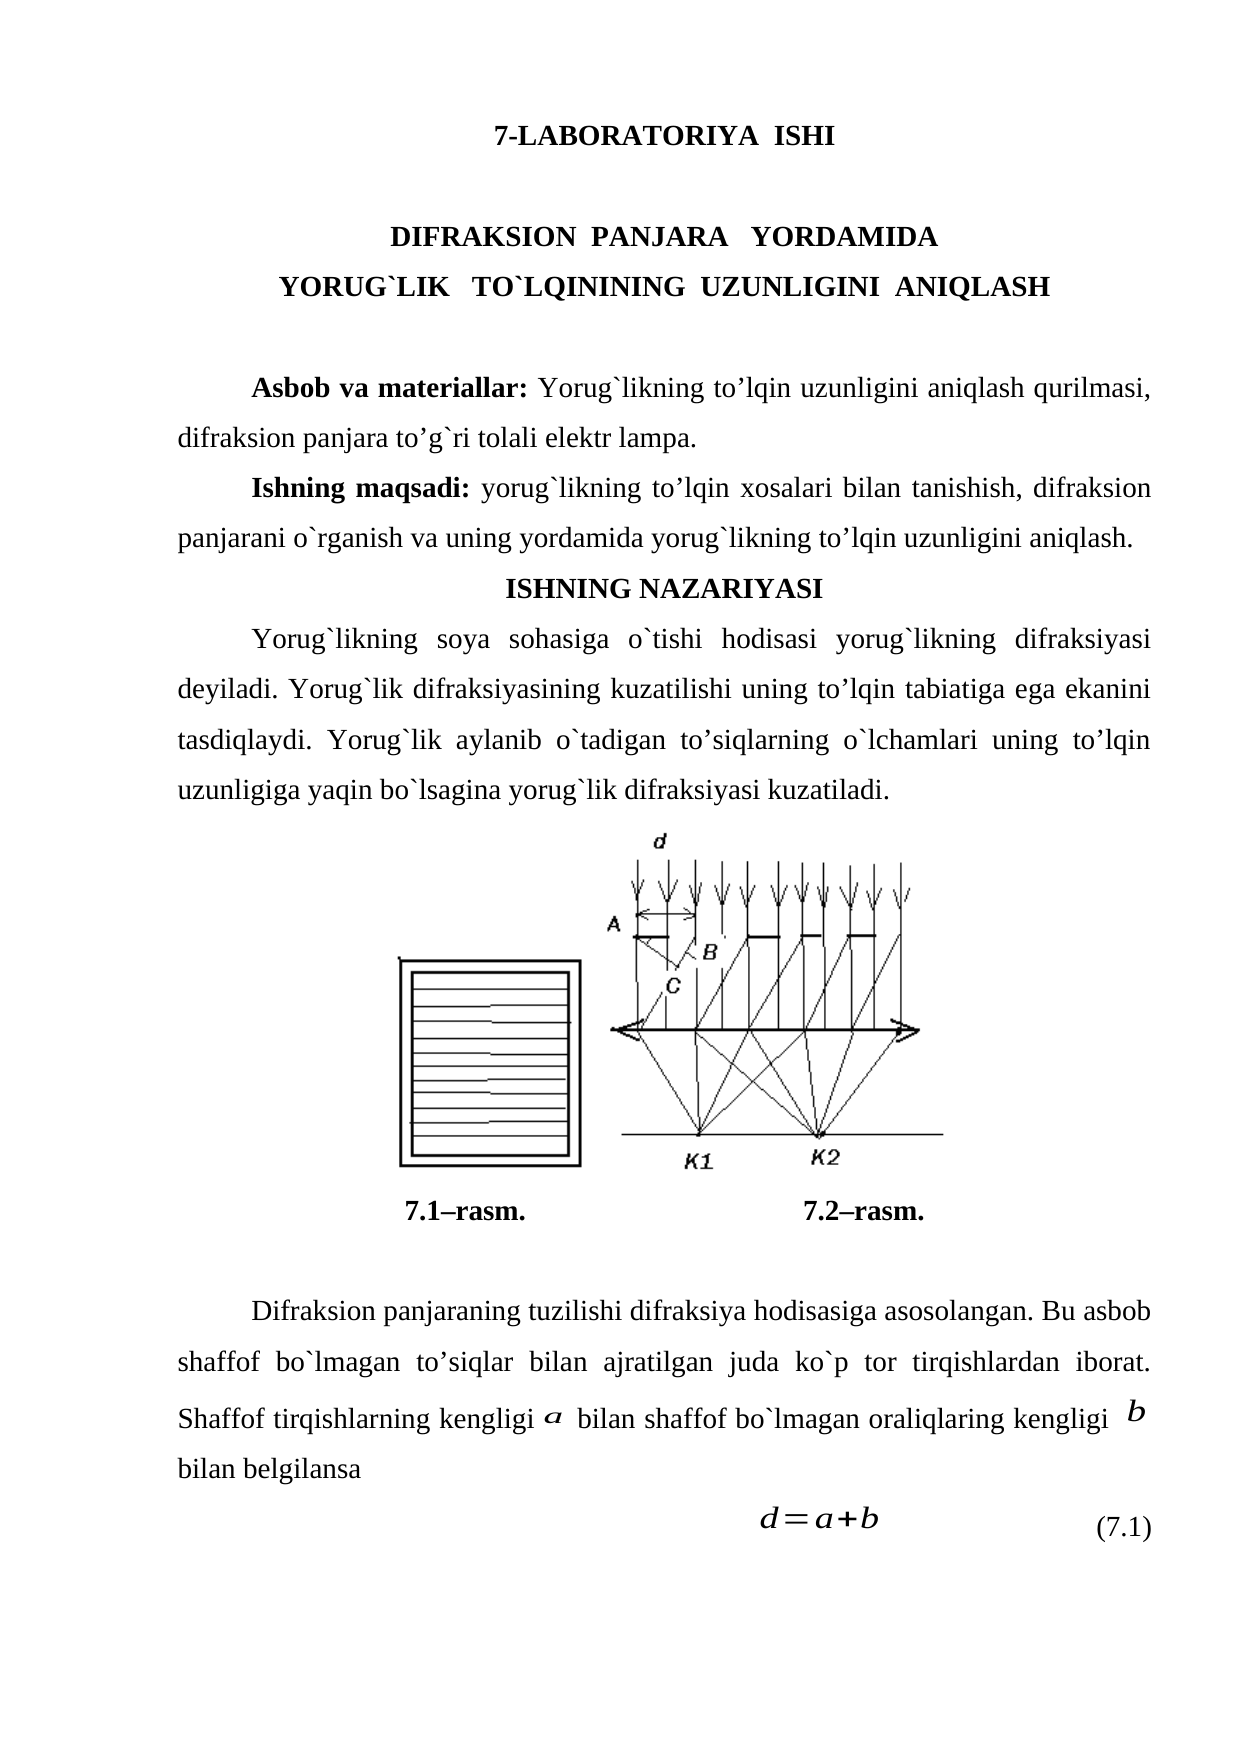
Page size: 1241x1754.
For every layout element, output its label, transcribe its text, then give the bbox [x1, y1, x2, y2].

text 7.1–rasm. 7.2–rasm. [177, 1193, 1152, 1226]
text Yorug`likning soya sohasiga o`tishi hodisasi yorug`likning difraksiyasi deyiladi. Yorug`lik difraksiyasining kuzatilishi uning to’lqin tabiatiga ega ekanini tasdiqlaydi. Yorug`lik aylanib o`tadigan to’siqlarning o`lchamlari uning to’lqin uzunligiga yaqin bo`lsagina yorug`lik difraksiyasi kuzatiladi. [177, 621, 1152, 806]
text Asbob va materiallar: Yorug`likning to’lqin uzunligini aniqlash qurilmasi, difraksion panjara to’g`ri tolali elektr lampa. [177, 370, 1152, 453]
picture [385, 822, 944, 1179]
text Ishning maqsadi: yorug`likning to’lqin xosalari bilan tanishish, difraksion panjarani o`rganish va uning yordamida yorug`likning to’lqin uzunligini aniqlash. [177, 470, 1152, 554]
text yorug`lik to`lqinining uzunligini aniqlash [177, 269, 1152, 303]
text 7-Laboratoriya ishi [177, 118, 1152, 152]
text Difraksion panjaraning tuzilishi difraksiya hodisasiga asosolangan. Bu asbob shaffof bo`lmagan to’siqlar bilan ajratilgan juda ko`p tor tirqishlardan iborat. Shaffof tirqishlarning kengligi bilan shaffof bo`lmagan oraliqlaring kengligi bilan belgilansa [177, 1293, 1152, 1485]
text Ishning nazariyasi [177, 571, 1152, 604]
text (7.1) [177, 1502, 1152, 1542]
text Difraksion panjara yordamida [177, 219, 1152, 252]
